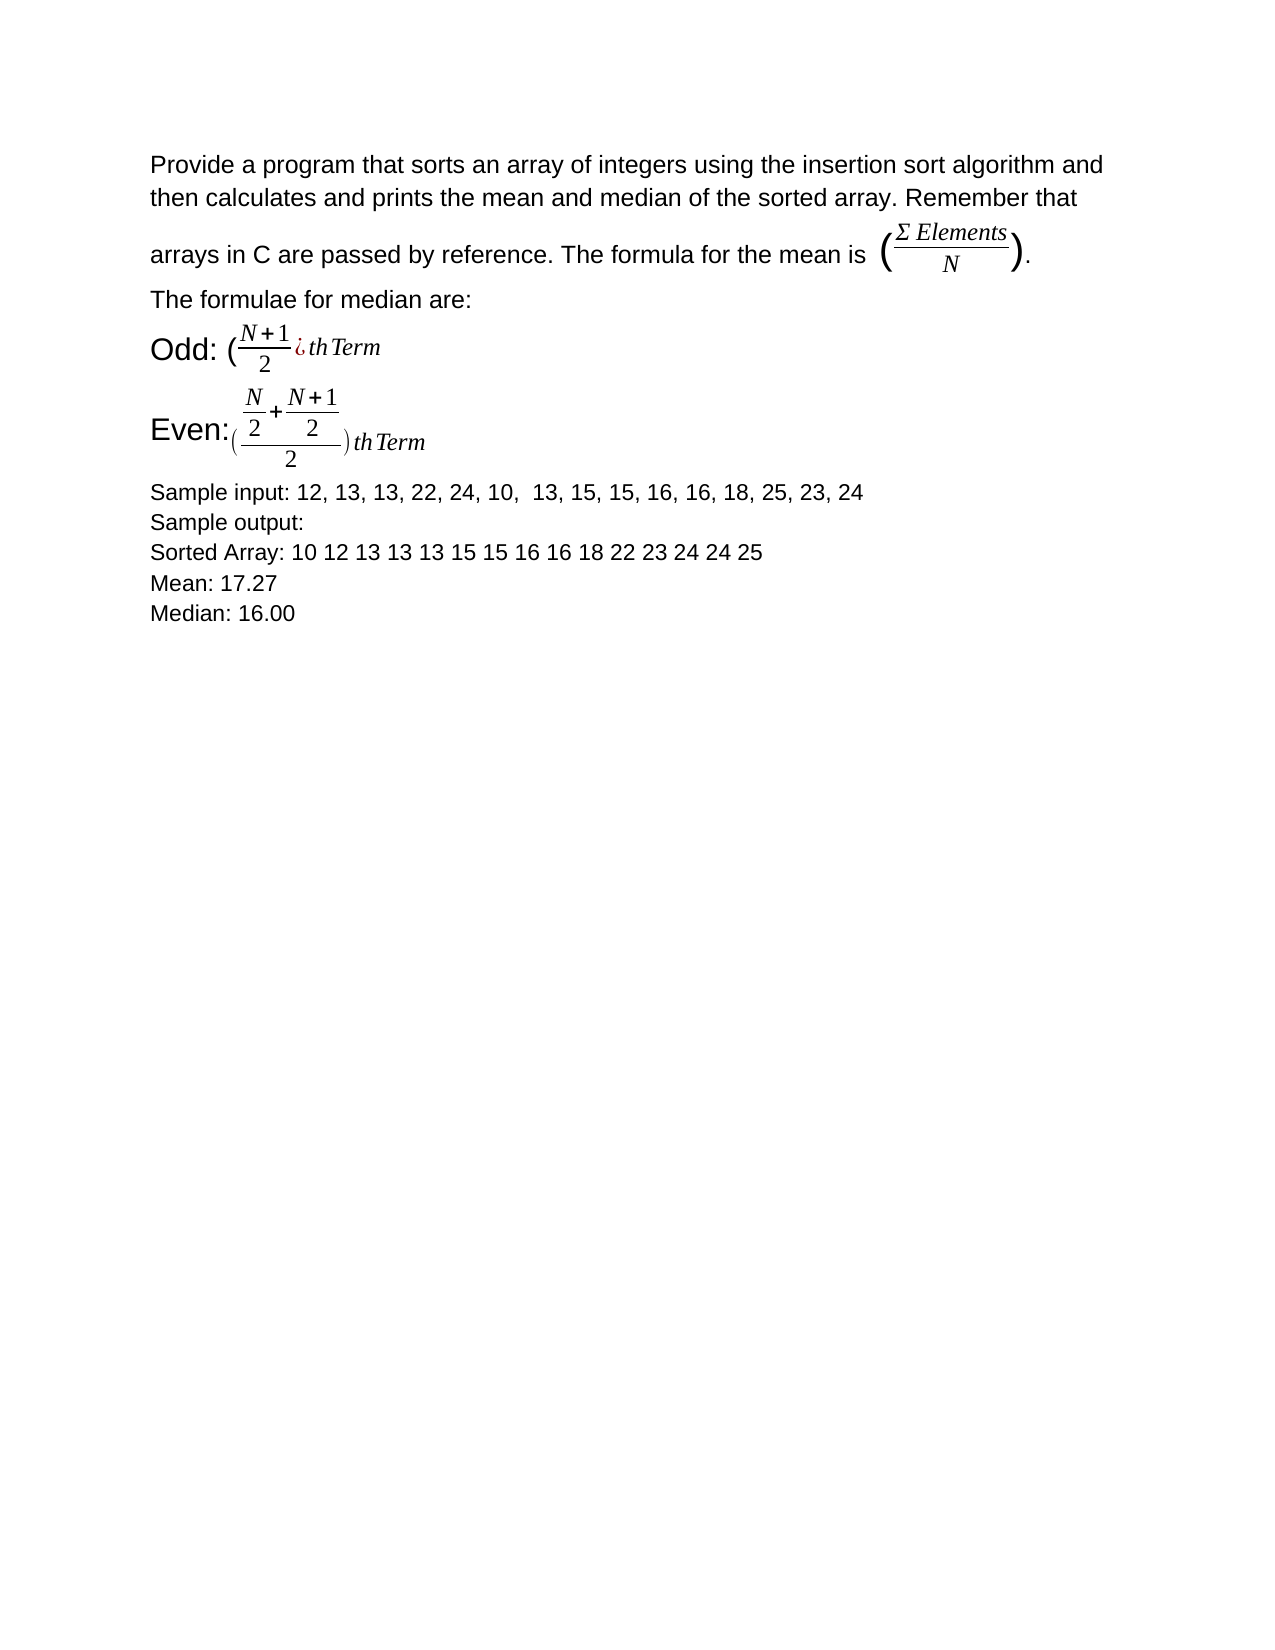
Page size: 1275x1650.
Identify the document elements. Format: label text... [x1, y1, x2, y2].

text Sample input: 12, 13, 13, 22, 24, 10, 13, 15, 15, 16, 16, 18, 25, 23, 24 [150, 479, 1125, 505]
text Median: 16.00 [150, 600, 1125, 626]
text The formulae for median are: Odd: ( [150, 285, 1125, 378]
text Mean: 17.27 [150, 569, 1125, 596]
text Even: [150, 383, 1125, 474]
text Sample output: Sorted Array: 10 12 13 13 13 15 15 16 16 18 22 23 24 24 25 [150, 509, 1125, 566]
text Provide a program that sorts an array of integers using the insertion sort algorithm and then calculates and prints the mean and median of the sorted array. Remember that arrays in C are passed by reference. The formula for the mean is (). [150, 150, 1125, 278]
